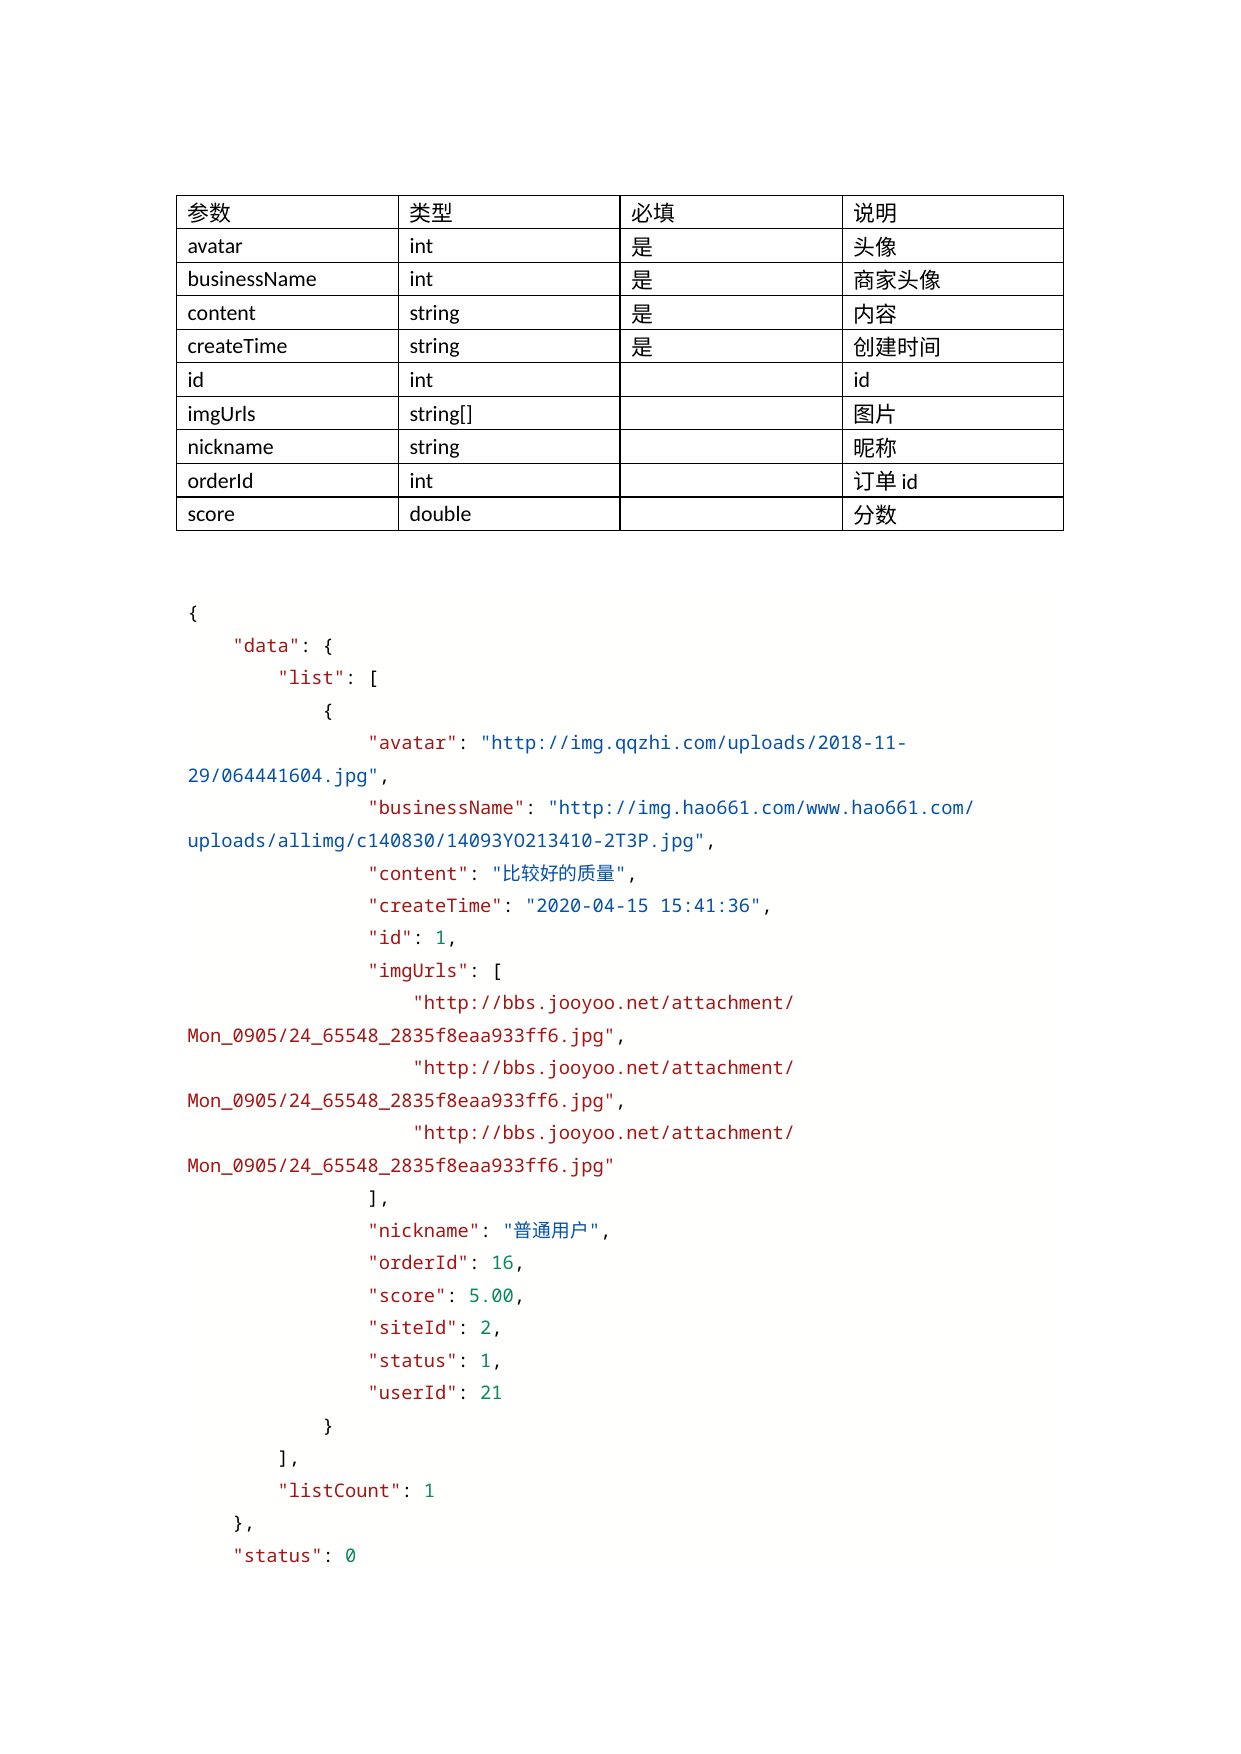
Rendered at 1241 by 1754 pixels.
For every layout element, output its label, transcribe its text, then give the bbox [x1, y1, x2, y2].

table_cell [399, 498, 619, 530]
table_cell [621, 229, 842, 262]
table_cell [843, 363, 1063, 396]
text "http://bbs.jooyoo.net/attachment/Mon_0905/24_65548_2835f8eaa933ff6.jpg", [187, 1051, 1053, 1116]
text }, [187, 1506, 1053, 1538]
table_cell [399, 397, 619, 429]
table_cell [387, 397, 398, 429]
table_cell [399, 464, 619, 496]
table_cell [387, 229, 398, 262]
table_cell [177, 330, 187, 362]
text "avatar": "http://img.qqzhi.com/uploads/2018-11-29/064441604.jpg", [187, 726, 1053, 791]
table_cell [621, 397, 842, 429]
text "http://bbs.jooyoo.net/attachment/Mon_0905/24_65548_2835f8eaa933ff6.jpg", [187, 986, 1053, 1051]
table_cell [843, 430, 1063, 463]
text "businessName": "http://img.hao661.com/www.hao661.com/uploads/allimg/c140830/14093YO213410-2T3P.jpg", [187, 791, 1053, 856]
text "createTime": "2020-04-15 15:41:36", [187, 888, 1053, 921]
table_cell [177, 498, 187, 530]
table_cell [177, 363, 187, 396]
text { [187, 596, 1053, 628]
text } [187, 1408, 1053, 1441]
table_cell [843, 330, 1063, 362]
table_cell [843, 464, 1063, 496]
text ], [187, 1181, 1053, 1213]
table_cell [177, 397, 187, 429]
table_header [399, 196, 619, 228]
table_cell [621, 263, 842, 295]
text "status": 1, [187, 1343, 1053, 1376]
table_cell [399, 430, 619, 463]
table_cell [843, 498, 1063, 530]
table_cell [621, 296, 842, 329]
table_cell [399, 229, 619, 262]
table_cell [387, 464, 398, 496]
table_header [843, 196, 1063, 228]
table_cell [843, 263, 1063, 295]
text { [187, 693, 1053, 726]
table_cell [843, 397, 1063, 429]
text "imgUrls": [ [187, 953, 1053, 986]
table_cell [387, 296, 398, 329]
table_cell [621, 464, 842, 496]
text "status": 0 [187, 1538, 1053, 1571]
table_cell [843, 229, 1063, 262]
text "list": [ [187, 661, 1053, 693]
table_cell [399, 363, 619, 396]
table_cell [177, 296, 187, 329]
text "userId": 21 [187, 1376, 1053, 1408]
text "siteId": 2, [187, 1311, 1053, 1343]
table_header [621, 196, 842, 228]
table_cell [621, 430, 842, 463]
text ], [187, 1441, 1053, 1473]
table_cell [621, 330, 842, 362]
text "nickname": "普通用户", [187, 1213, 1053, 1246]
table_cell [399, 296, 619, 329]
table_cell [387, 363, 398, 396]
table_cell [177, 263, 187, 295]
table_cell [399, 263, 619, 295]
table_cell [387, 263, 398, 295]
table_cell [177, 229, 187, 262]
text "id": 1, [187, 921, 1053, 953]
text "data": { [187, 628, 1053, 661]
text "http://bbs.jooyoo.net/attachment/Mon_0905/24_65548_2835f8eaa933ff6.jpg" [187, 1116, 1053, 1181]
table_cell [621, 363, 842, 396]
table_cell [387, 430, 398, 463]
text "listCount": 1 [187, 1473, 1053, 1506]
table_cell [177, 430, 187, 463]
text "score": 5.00, [187, 1278, 1053, 1311]
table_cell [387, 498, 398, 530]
text "orderId": 16, [187, 1246, 1053, 1278]
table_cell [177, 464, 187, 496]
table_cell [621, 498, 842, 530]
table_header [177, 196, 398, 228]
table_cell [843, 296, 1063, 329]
text "content": "比较好的质量", [187, 856, 1053, 888]
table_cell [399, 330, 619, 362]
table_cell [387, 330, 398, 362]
